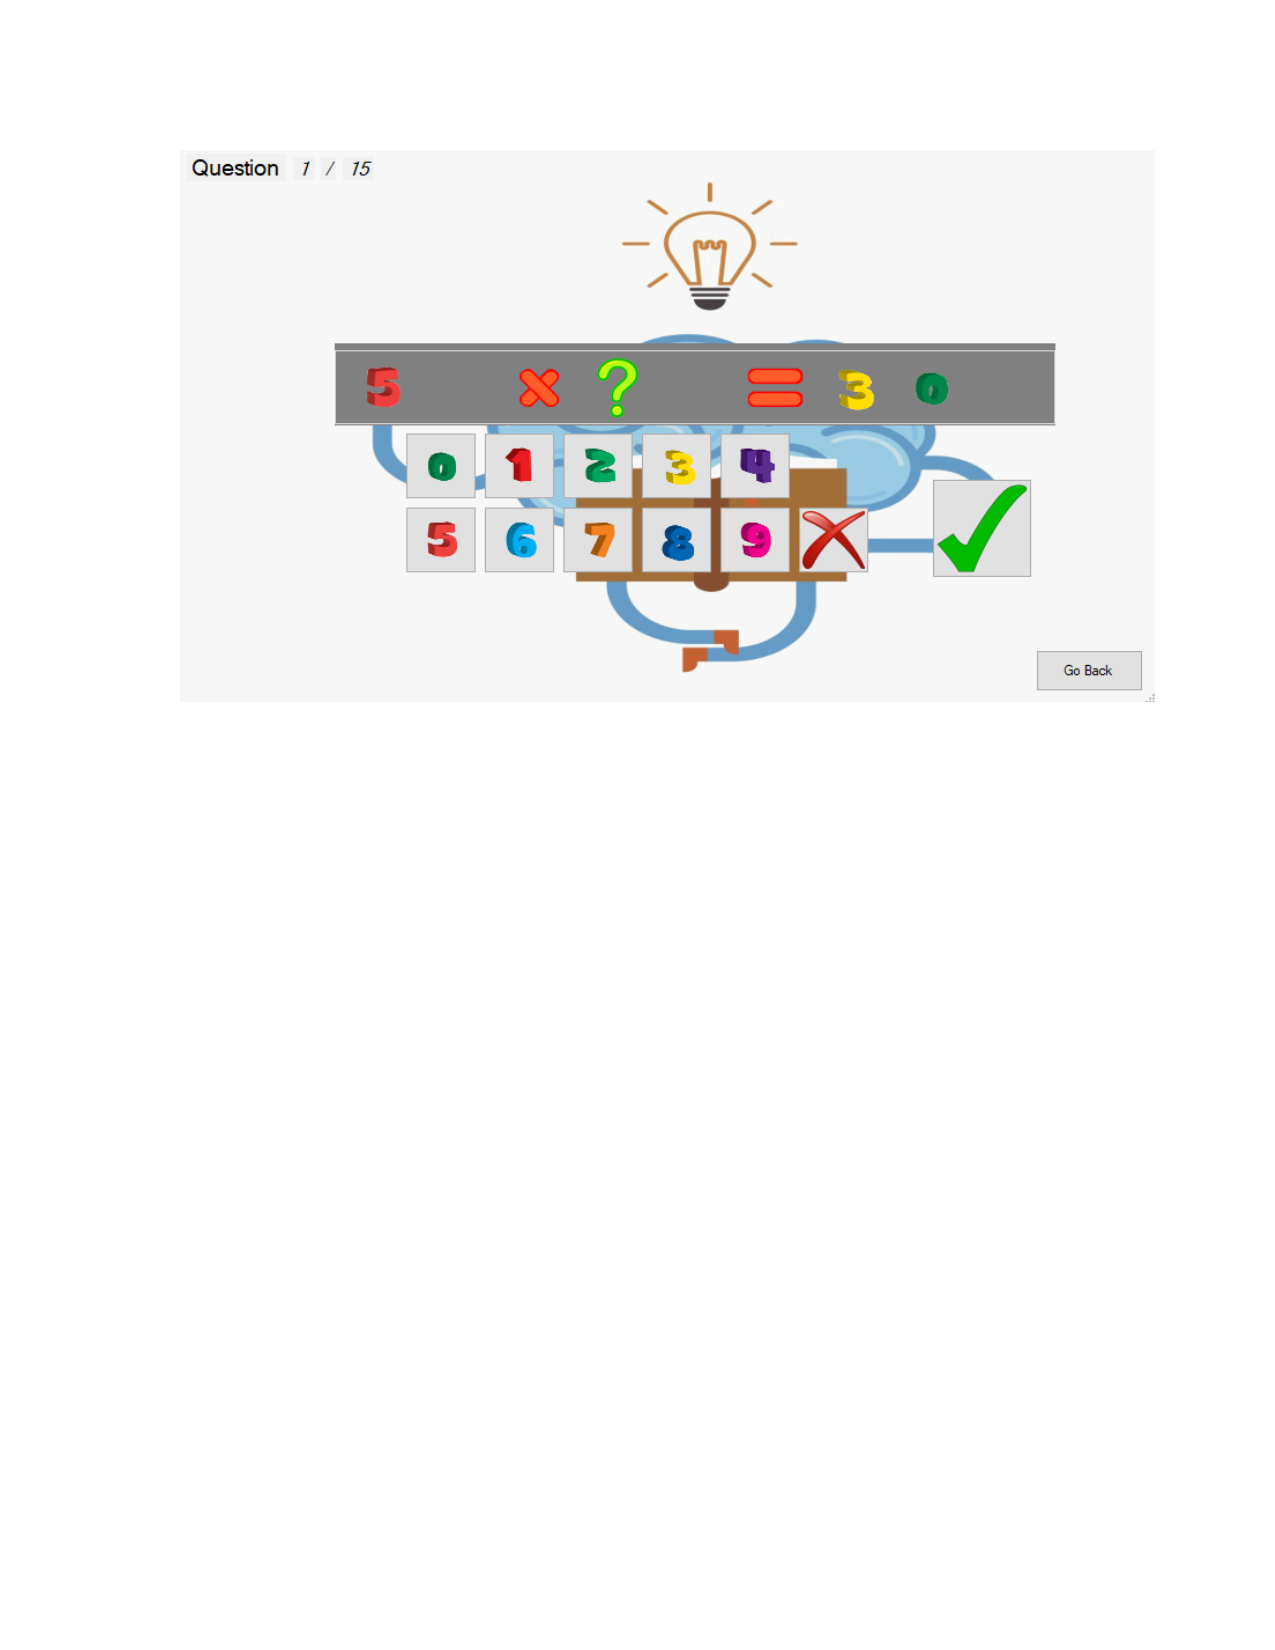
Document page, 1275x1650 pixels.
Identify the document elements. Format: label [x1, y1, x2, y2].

picture [180, 150, 1155, 702]
